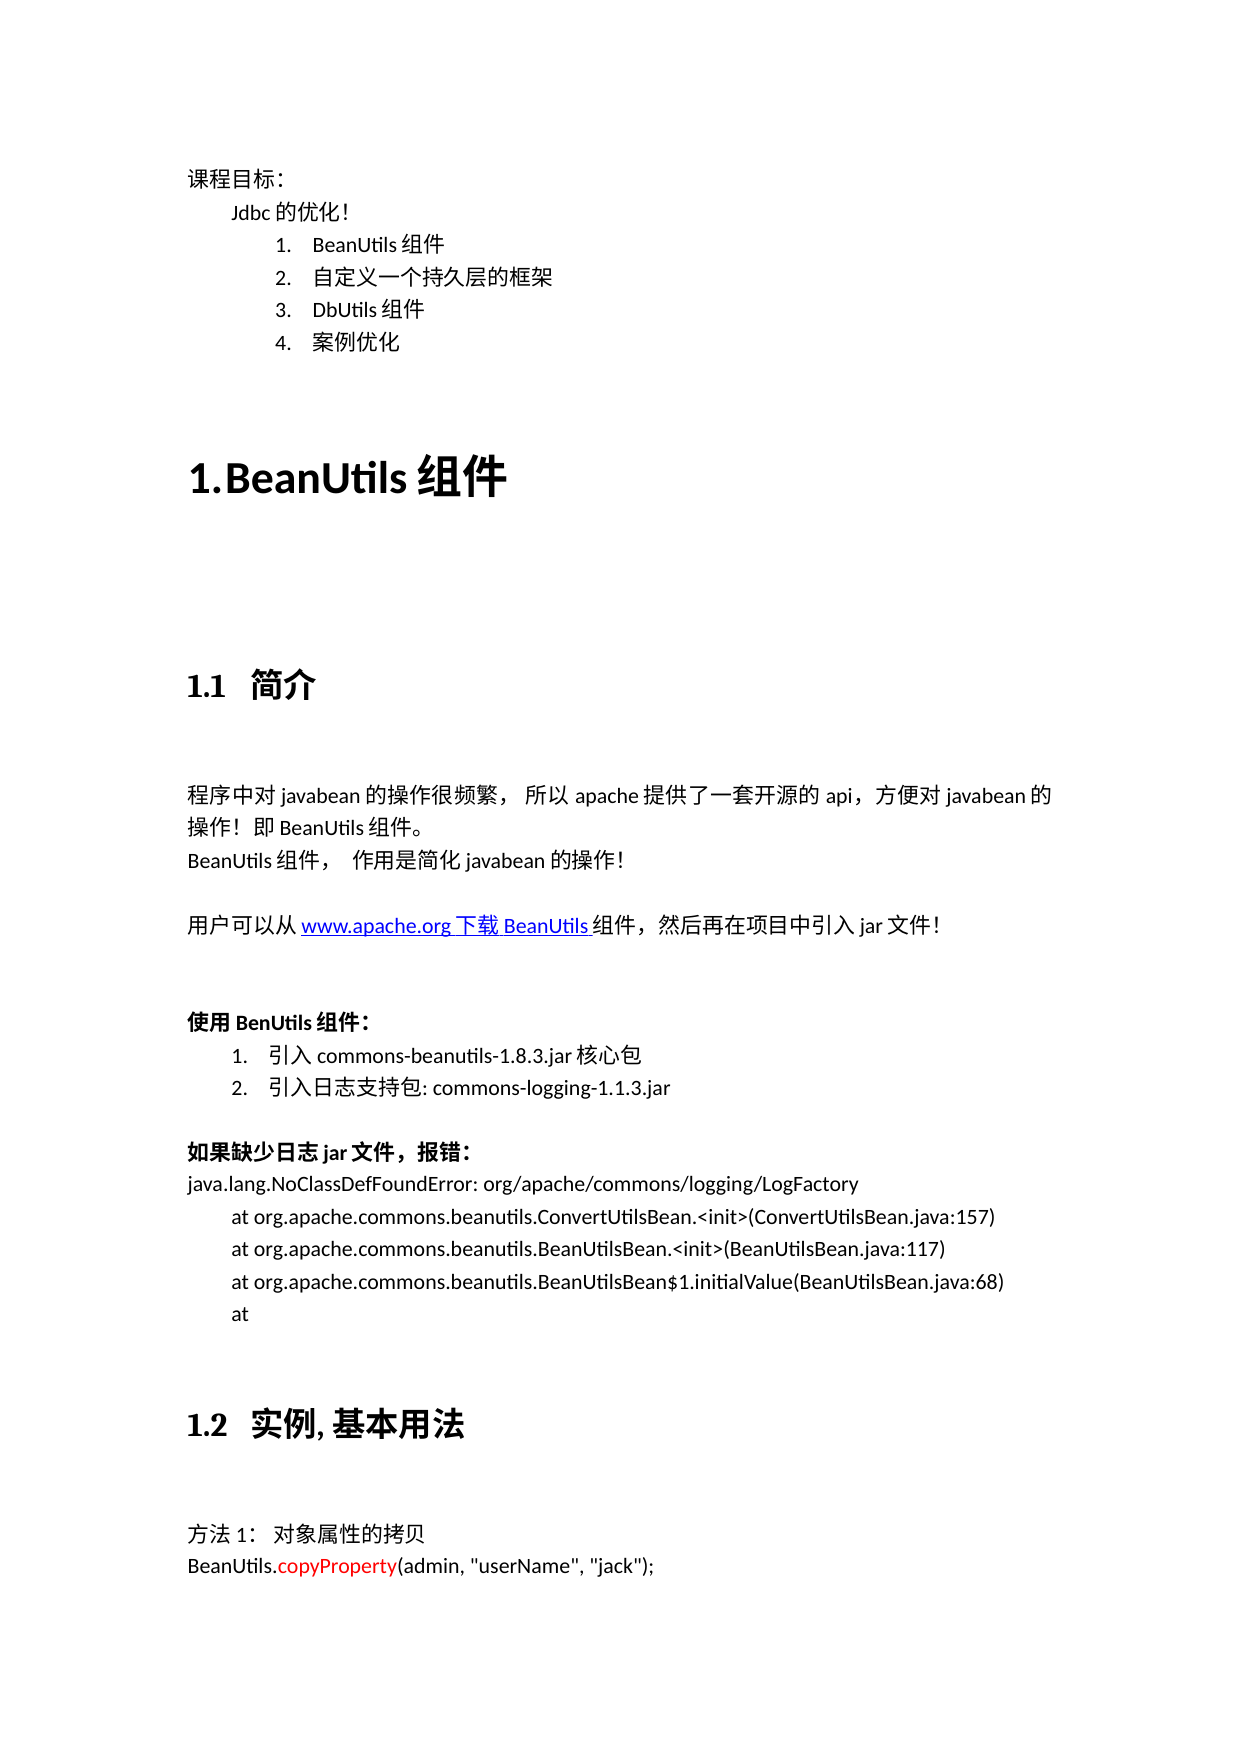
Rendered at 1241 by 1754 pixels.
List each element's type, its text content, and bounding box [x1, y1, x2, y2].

text 如果缺少日志jar文件，报错： [187, 1135, 1053, 1167]
subtitle BeanUtils组件 [187, 425, 1053, 522]
list BeanUtils组件 [275, 227, 1053, 259]
text BeanUtils组件， 作用是简化javabean的操作！ [187, 842, 1053, 875]
subtitle 简介 [187, 650, 1053, 715]
text 课程目标： [187, 162, 1053, 194]
text Jdbc的优化！ [187, 194, 1053, 227]
list 自定义一个持久层的框架 [275, 259, 1053, 292]
subtitle 实例, 基本用法 [187, 1389, 1053, 1454]
text 用户可以从www.apache.org下载BeanUtils组件，然后再在项目中引入jar文件！ [187, 907, 1053, 940]
text BeanUtils.copyProperty(admin, "userName", "jack"); [187, 1549, 1053, 1582]
list 引入日志支持包: commons-logging-1.1.3.jar [231, 1070, 1053, 1102]
text 方法1： 对象属性的拷贝 [187, 1517, 1053, 1549]
text java.lang.NoClassDefFoundError: org/apache/commons/logging/LogFactory [187, 1167, 1053, 1200]
text 程序中对javabean的操作很频繁， 所以apache提供了一套开源的api，方便对javabean的操作！即BeanUtils组件。 [187, 777, 1053, 842]
text at org.apache.commons.beanutils.BeanUtilsBean$1.initialValue(BeanUtilsBean.java:68) [187, 1265, 1053, 1297]
list 案例优化 [275, 324, 1053, 357]
list 引入commons-beanutils-1.8.3.jar核心包 [231, 1037, 1053, 1070]
text at org.apache.commons.beanutils.BeanUtilsBean.<init>(BeanUtilsBean.java:117) [187, 1232, 1053, 1265]
list DbUtils组件 [275, 292, 1053, 324]
text 使用BenUtils组件： [187, 1005, 1053, 1037]
text at [187, 1297, 1053, 1330]
text at org.apache.commons.beanutils.ConvertUtilsBean.<init>(ConvertUtilsBean.java:157) [187, 1200, 1053, 1232]
